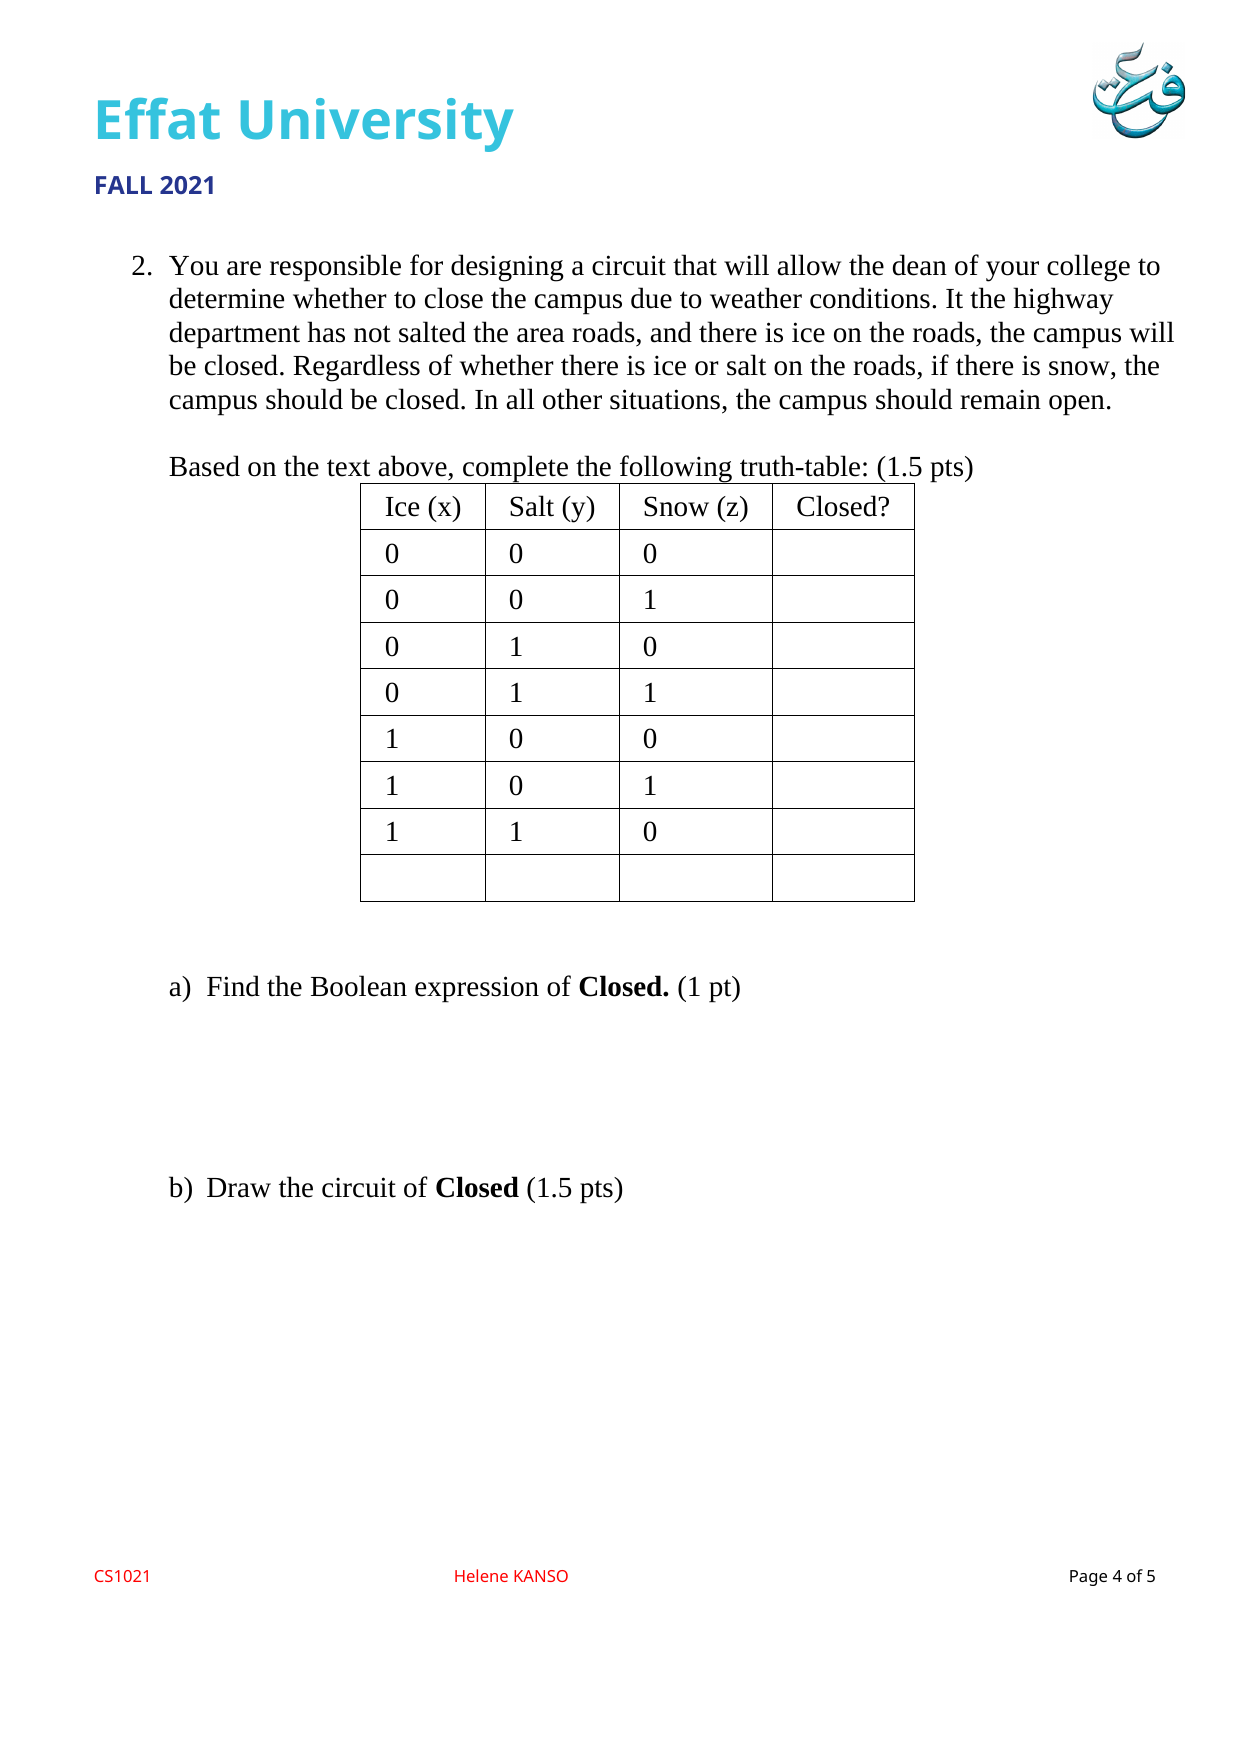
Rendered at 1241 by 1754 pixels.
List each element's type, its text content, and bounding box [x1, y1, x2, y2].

table_cell 1 [361, 762, 485, 808]
table_cell 1 [486, 669, 619, 715]
table_cell 0 [620, 623, 772, 668]
table_cell [361, 855, 485, 901]
text Based on the text above, complete the following truth-table: (1.5 pts) [94, 449, 1181, 482]
table_cell 0 [361, 530, 485, 575]
table_cell 0 [620, 530, 772, 575]
table_cell [773, 855, 914, 901]
table_cell [773, 762, 914, 808]
table_header Salt (y) [486, 484, 619, 529]
table_header Snow (z) [620, 484, 772, 529]
table_cell [773, 809, 914, 854]
table_cell [620, 855, 772, 901]
table_header Closed? [773, 484, 914, 529]
table_cell 1 [620, 576, 772, 622]
table_cell 0 [361, 623, 485, 668]
table_cell [486, 855, 619, 901]
table_cell [773, 716, 914, 761]
table_cell 0 [620, 716, 772, 761]
table_cell [773, 623, 914, 668]
list Find the Boolean expression of Closed. (1 pt) [169, 969, 1181, 1002]
table_cell 0 [486, 530, 619, 575]
table_cell [773, 530, 914, 575]
list Draw the circuit of Closed (1.5 pts) [169, 1170, 1181, 1203]
table_cell 1 [620, 669, 772, 715]
table_header Ice (x) [361, 484, 485, 529]
table_cell 1 [620, 762, 772, 808]
table_cell [773, 576, 914, 622]
table_cell 0 [361, 669, 485, 715]
table_cell 1 [361, 716, 485, 761]
table_cell 0 [486, 716, 619, 761]
table_cell 0 [486, 762, 619, 808]
picture [1092, 42, 1186, 139]
table_cell 1 [361, 809, 485, 854]
table_cell [773, 669, 914, 715]
table_cell 0 [620, 809, 772, 854]
table_cell 0 [486, 576, 619, 622]
table_cell 1 [486, 623, 619, 668]
table_cell 0 [361, 576, 485, 622]
list You are responsible for designing a circuit that will allow the dean of your college to determine whether to close the campus due to weather conditions. It the highway department has not salted the area roads, and there is ice on the roads, the campus will be closed. Regardless of whether there is ice or salt on the roads, if there is snow, the campus should be closed. In all other situations, the campus should remain open. [131, 248, 1181, 415]
table_cell 1 [486, 809, 619, 854]
